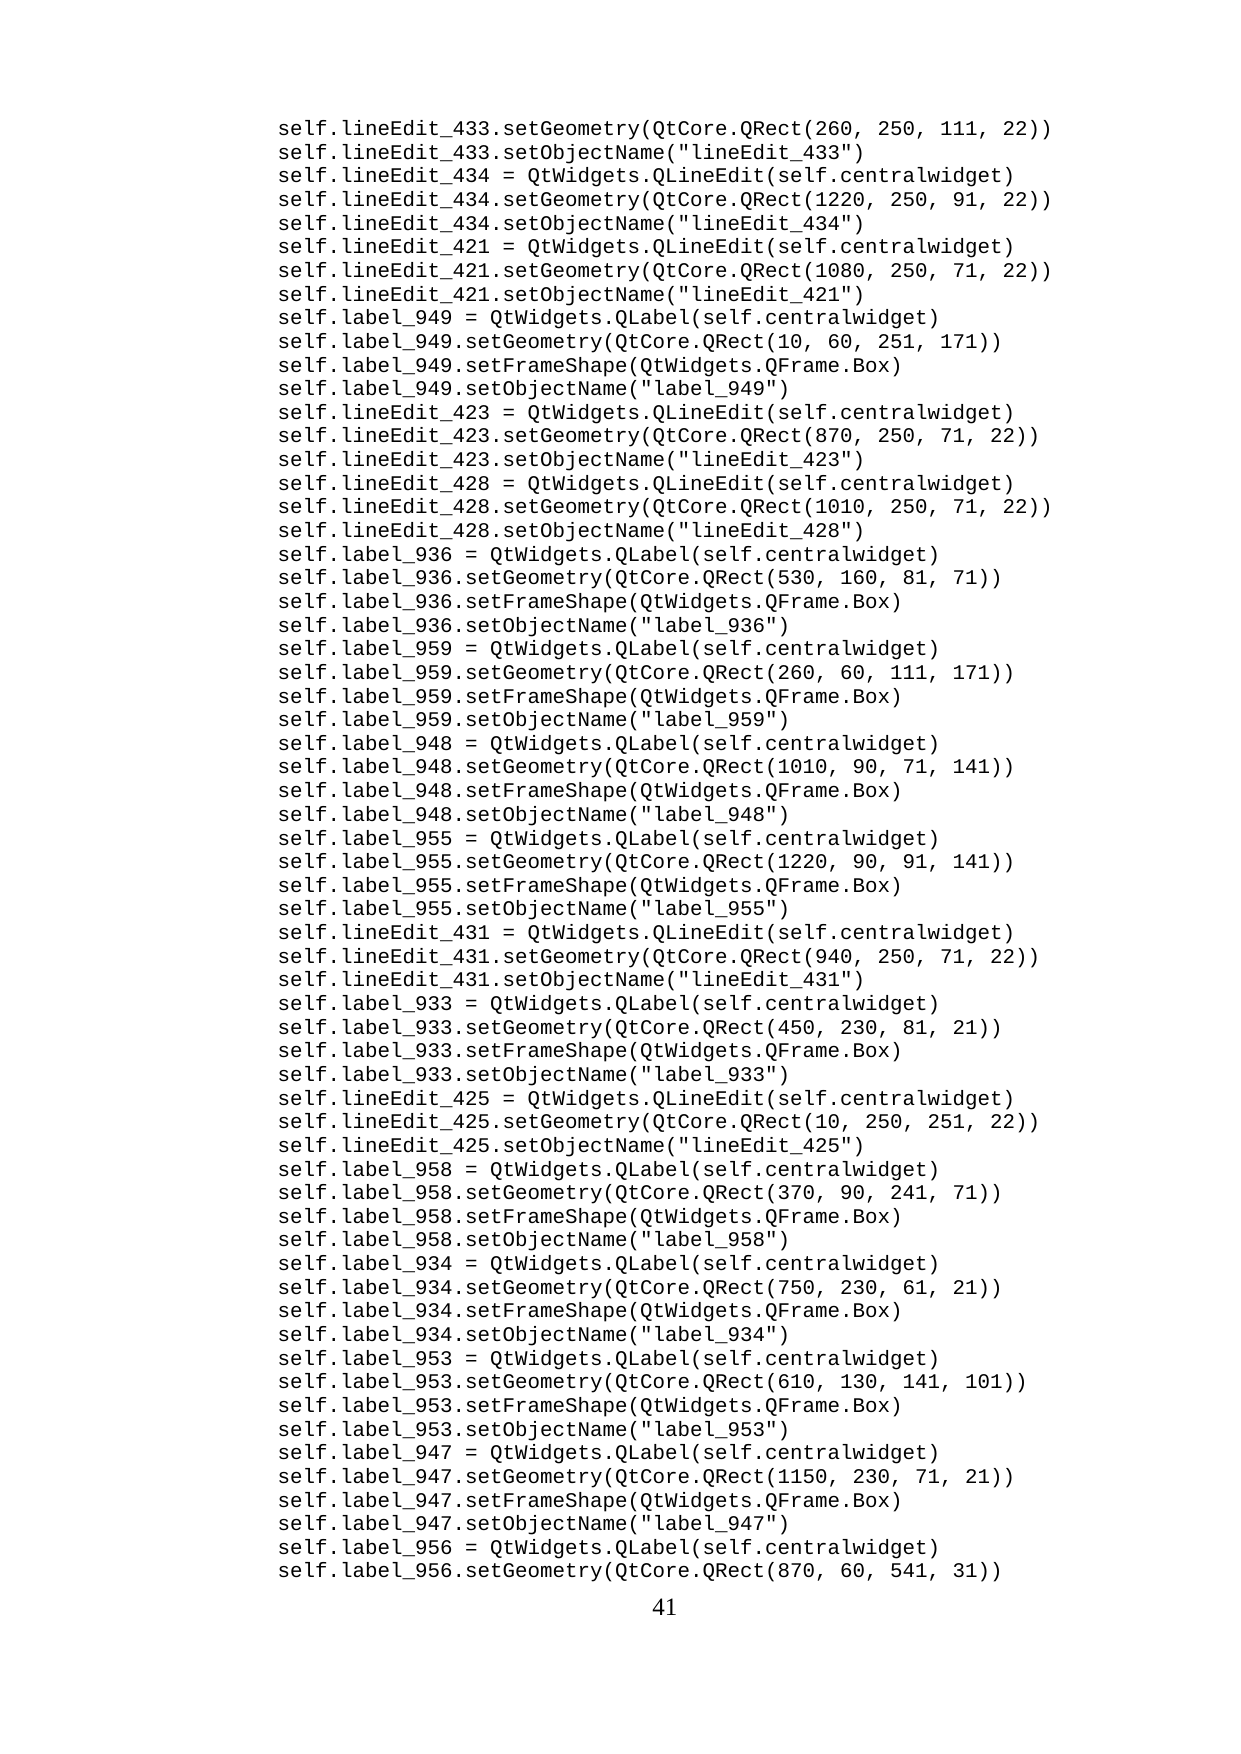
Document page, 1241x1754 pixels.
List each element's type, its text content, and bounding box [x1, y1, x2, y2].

text self.lineEdit_431.setGeometry(QtCore.QRect(940, 250, 71, 22)) [177, 946, 1152, 969]
text self.lineEdit_428.setGeometry(QtCore.QRect(1010, 250, 71, 22)) [177, 496, 1152, 520]
text self.lineEdit_431.setObjectName("lineEdit_431") [177, 969, 1152, 993]
text self.label_949.setObjectName("label_949") [177, 378, 1152, 402]
text self.label_958.setFrameShape(QtWidgets.QFrame.Box) [177, 1206, 1152, 1229]
text self.label_934.setObjectName("label_934") [177, 1324, 1152, 1348]
text self.label_949 = QtWidgets.QLabel(self.centralwidget) [177, 307, 1152, 331]
text self.label_934.setFrameShape(QtWidgets.QFrame.Box) [177, 1300, 1152, 1324]
text self.label_947.setGeometry(QtCore.QRect(1150, 230, 71, 21)) [177, 1466, 1152, 1489]
text self.label_947 = QtWidgets.QLabel(self.centralwidget) [177, 1442, 1152, 1466]
text self.label_934 = QtWidgets.QLabel(self.centralwidget) [177, 1253, 1152, 1277]
text self.label_958.setObjectName("label_958") [177, 1229, 1152, 1253]
text self.label_953.setGeometry(QtCore.QRect(610, 130, 141, 101)) [177, 1371, 1152, 1395]
text self.label_959.setObjectName("label_959") [177, 709, 1152, 733]
text self.label_953.setFrameShape(QtWidgets.QFrame.Box) [177, 1395, 1152, 1419]
text self.lineEdit_434 = QtWidgets.QLineEdit(self.centralwidget) [177, 165, 1152, 189]
text self.lineEdit_433.setObjectName("lineEdit_433") [177, 142, 1152, 165]
text self.label_956 = QtWidgets.QLabel(self.centralwidget) [177, 1537, 1152, 1561]
text self.label_949.setFrameShape(QtWidgets.QFrame.Box) [177, 354, 1152, 378]
text self.label_933.setGeometry(QtCore.QRect(450, 230, 81, 21)) [177, 1017, 1152, 1040]
text self.label_955.setObjectName("label_955") [177, 898, 1152, 922]
text self.label_949.setGeometry(QtCore.QRect(10, 60, 251, 171)) [177, 331, 1152, 354]
text self.lineEdit_431 = QtWidgets.QLineEdit(self.centralwidget) [177, 922, 1152, 946]
text self.lineEdit_423.setObjectName("lineEdit_423") [177, 449, 1152, 473]
text self.label_955.setFrameShape(QtWidgets.QFrame.Box) [177, 875, 1152, 898]
text self.label_947.setObjectName("label_947") [177, 1513, 1152, 1537]
text self.lineEdit_428 = QtWidgets.QLineEdit(self.centralwidget) [177, 473, 1152, 496]
text self.label_953.setObjectName("label_953") [177, 1419, 1152, 1442]
text self.lineEdit_423 = QtWidgets.QLineEdit(self.centralwidget) [177, 402, 1152, 426]
text self.label_959.setFrameShape(QtWidgets.QFrame.Box) [177, 686, 1152, 709]
text self.lineEdit_425.setGeometry(QtCore.QRect(10, 250, 251, 22)) [177, 1111, 1152, 1135]
text self.label_936.setGeometry(QtCore.QRect(530, 160, 81, 71)) [177, 567, 1152, 591]
text self.label_933.setFrameShape(QtWidgets.QFrame.Box) [177, 1040, 1152, 1064]
text self.label_948 = QtWidgets.QLabel(self.centralwidget) [177, 733, 1152, 757]
text self.lineEdit_421 = QtWidgets.QLineEdit(self.centralwidget) [177, 236, 1152, 260]
text self.lineEdit_425 = QtWidgets.QLineEdit(self.centralwidget) [177, 1088, 1152, 1111]
text self.label_948.setFrameShape(QtWidgets.QFrame.Box) [177, 780, 1152, 804]
text self.lineEdit_434.setGeometry(QtCore.QRect(1220, 250, 91, 22)) [177, 189, 1152, 213]
text self.label_936.setFrameShape(QtWidgets.QFrame.Box) [177, 591, 1152, 615]
text self.label_947.setFrameShape(QtWidgets.QFrame.Box) [177, 1489, 1152, 1513]
text self.label_959.setGeometry(QtCore.QRect(260, 60, 111, 171)) [177, 662, 1152, 686]
text self.lineEdit_428.setObjectName("lineEdit_428") [177, 520, 1152, 544]
text self.label_953 = QtWidgets.QLabel(self.centralwidget) [177, 1348, 1152, 1371]
text self.lineEdit_434.setObjectName("lineEdit_434") [177, 213, 1152, 236]
text self.lineEdit_433.setGeometry(QtCore.QRect(260, 250, 111, 22)) [177, 118, 1152, 142]
text self.lineEdit_423.setGeometry(QtCore.QRect(870, 250, 71, 22)) [177, 426, 1152, 449]
text self.label_933.setObjectName("label_933") [177, 1064, 1152, 1088]
text self.label_955 = QtWidgets.QLabel(self.centralwidget) [177, 827, 1152, 851]
text self.label_956.setGeometry(QtCore.QRect(870, 60, 541, 31)) [177, 1561, 1152, 1584]
text self.label_948.setObjectName("label_948") [177, 804, 1152, 827]
text self.label_955.setGeometry(QtCore.QRect(1220, 90, 91, 141)) [177, 851, 1152, 875]
text self.label_933 = QtWidgets.QLabel(self.centralwidget) [177, 993, 1152, 1017]
text self.lineEdit_421.setObjectName("lineEdit_421") [177, 284, 1152, 307]
text self.label_934.setGeometry(QtCore.QRect(750, 230, 61, 21)) [177, 1277, 1152, 1300]
text self.label_959 = QtWidgets.QLabel(self.centralwidget) [177, 638, 1152, 662]
text self.lineEdit_425.setObjectName("lineEdit_425") [177, 1135, 1152, 1158]
text self.lineEdit_421.setGeometry(QtCore.QRect(1080, 250, 71, 22)) [177, 260, 1152, 284]
text self.label_936.setObjectName("label_936") [177, 615, 1152, 638]
text self.label_958 = QtWidgets.QLabel(self.centralwidget) [177, 1158, 1152, 1182]
text self.label_958.setGeometry(QtCore.QRect(370, 90, 241, 71)) [177, 1182, 1152, 1206]
text self.label_948.setGeometry(QtCore.QRect(1010, 90, 71, 141)) [177, 757, 1152, 780]
text self.label_936 = QtWidgets.QLabel(self.centralwidget) [177, 544, 1152, 567]
